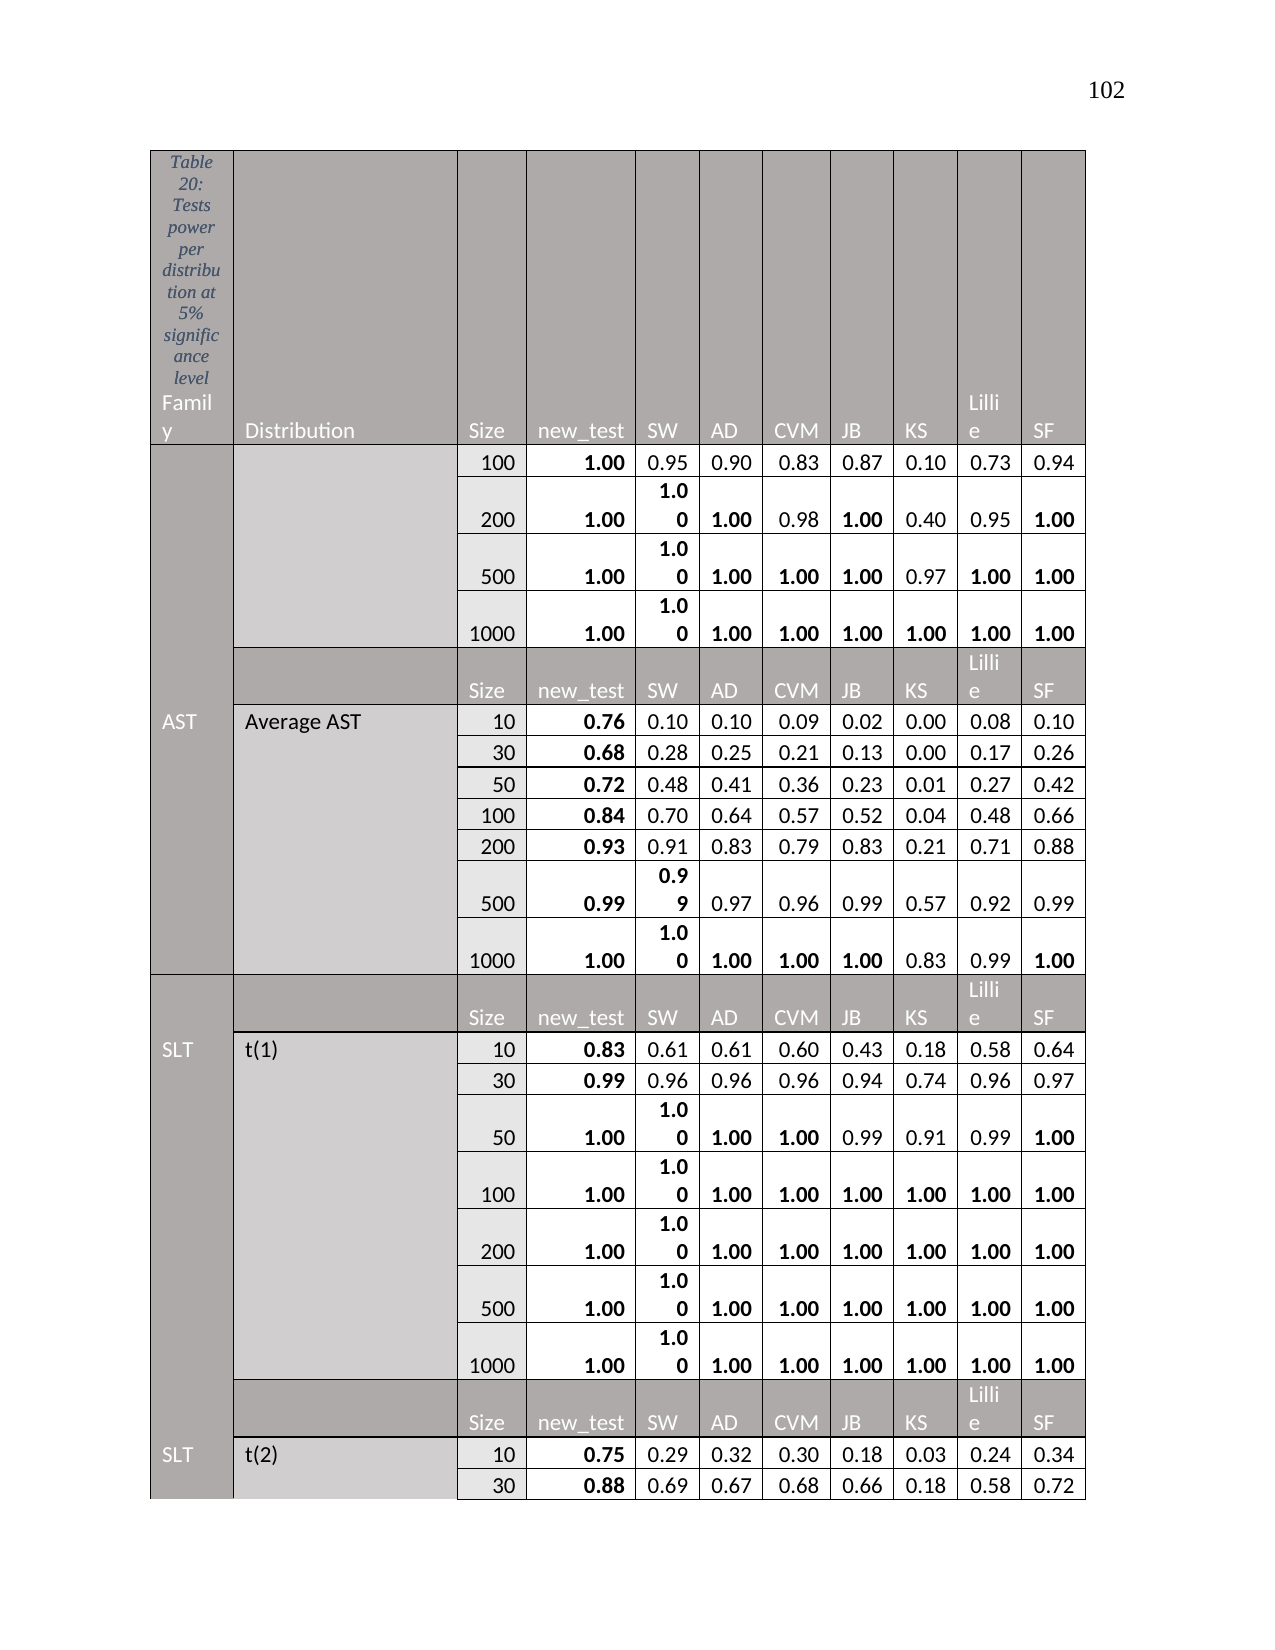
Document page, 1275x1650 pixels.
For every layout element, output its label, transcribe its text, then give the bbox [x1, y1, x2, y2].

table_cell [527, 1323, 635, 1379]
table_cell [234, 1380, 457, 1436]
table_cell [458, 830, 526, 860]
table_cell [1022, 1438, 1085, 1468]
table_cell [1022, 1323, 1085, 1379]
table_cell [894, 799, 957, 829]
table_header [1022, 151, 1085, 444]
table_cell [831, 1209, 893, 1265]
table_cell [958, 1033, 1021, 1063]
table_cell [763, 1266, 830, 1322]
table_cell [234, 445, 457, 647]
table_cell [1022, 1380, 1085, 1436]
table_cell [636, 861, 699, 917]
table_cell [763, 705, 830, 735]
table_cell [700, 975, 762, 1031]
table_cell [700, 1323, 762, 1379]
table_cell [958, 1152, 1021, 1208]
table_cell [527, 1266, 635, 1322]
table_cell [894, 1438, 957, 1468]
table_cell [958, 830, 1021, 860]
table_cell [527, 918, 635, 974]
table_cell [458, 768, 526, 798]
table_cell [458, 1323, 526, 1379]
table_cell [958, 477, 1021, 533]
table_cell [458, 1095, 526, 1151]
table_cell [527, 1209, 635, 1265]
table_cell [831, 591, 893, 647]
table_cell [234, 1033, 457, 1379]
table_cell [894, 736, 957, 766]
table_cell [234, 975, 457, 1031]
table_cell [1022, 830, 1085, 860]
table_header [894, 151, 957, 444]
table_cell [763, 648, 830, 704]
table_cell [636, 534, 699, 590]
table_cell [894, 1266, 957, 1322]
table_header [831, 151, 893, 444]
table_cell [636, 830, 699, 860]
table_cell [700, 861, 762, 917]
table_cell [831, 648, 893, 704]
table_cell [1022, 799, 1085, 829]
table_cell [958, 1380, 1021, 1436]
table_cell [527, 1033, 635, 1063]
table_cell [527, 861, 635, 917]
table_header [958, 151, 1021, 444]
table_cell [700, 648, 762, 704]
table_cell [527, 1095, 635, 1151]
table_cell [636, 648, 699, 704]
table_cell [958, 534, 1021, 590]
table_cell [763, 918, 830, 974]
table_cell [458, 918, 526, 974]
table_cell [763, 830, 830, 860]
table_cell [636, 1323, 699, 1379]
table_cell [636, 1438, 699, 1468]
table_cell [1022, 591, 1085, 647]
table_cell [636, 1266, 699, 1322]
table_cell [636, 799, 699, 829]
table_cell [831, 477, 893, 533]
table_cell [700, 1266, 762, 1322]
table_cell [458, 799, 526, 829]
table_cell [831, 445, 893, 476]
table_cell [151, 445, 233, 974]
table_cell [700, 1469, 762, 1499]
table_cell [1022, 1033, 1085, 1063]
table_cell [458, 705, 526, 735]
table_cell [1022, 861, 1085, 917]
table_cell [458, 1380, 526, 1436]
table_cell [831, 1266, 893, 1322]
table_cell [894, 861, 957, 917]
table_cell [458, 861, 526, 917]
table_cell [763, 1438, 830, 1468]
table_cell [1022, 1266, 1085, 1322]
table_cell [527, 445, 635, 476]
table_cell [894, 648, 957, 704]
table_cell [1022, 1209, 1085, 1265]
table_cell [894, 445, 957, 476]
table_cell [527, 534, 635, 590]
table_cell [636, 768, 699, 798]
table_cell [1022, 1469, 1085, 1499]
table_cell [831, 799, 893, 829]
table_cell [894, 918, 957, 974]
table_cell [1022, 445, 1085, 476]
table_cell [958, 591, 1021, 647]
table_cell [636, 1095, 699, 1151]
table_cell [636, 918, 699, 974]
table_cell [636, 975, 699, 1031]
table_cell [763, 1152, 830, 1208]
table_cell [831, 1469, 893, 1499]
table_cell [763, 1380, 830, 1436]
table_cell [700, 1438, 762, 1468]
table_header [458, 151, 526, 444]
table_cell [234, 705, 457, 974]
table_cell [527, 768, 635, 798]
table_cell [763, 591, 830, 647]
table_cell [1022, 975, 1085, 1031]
text Table 20: Tests power per distribution at 5% significance level [162, 151, 222, 388]
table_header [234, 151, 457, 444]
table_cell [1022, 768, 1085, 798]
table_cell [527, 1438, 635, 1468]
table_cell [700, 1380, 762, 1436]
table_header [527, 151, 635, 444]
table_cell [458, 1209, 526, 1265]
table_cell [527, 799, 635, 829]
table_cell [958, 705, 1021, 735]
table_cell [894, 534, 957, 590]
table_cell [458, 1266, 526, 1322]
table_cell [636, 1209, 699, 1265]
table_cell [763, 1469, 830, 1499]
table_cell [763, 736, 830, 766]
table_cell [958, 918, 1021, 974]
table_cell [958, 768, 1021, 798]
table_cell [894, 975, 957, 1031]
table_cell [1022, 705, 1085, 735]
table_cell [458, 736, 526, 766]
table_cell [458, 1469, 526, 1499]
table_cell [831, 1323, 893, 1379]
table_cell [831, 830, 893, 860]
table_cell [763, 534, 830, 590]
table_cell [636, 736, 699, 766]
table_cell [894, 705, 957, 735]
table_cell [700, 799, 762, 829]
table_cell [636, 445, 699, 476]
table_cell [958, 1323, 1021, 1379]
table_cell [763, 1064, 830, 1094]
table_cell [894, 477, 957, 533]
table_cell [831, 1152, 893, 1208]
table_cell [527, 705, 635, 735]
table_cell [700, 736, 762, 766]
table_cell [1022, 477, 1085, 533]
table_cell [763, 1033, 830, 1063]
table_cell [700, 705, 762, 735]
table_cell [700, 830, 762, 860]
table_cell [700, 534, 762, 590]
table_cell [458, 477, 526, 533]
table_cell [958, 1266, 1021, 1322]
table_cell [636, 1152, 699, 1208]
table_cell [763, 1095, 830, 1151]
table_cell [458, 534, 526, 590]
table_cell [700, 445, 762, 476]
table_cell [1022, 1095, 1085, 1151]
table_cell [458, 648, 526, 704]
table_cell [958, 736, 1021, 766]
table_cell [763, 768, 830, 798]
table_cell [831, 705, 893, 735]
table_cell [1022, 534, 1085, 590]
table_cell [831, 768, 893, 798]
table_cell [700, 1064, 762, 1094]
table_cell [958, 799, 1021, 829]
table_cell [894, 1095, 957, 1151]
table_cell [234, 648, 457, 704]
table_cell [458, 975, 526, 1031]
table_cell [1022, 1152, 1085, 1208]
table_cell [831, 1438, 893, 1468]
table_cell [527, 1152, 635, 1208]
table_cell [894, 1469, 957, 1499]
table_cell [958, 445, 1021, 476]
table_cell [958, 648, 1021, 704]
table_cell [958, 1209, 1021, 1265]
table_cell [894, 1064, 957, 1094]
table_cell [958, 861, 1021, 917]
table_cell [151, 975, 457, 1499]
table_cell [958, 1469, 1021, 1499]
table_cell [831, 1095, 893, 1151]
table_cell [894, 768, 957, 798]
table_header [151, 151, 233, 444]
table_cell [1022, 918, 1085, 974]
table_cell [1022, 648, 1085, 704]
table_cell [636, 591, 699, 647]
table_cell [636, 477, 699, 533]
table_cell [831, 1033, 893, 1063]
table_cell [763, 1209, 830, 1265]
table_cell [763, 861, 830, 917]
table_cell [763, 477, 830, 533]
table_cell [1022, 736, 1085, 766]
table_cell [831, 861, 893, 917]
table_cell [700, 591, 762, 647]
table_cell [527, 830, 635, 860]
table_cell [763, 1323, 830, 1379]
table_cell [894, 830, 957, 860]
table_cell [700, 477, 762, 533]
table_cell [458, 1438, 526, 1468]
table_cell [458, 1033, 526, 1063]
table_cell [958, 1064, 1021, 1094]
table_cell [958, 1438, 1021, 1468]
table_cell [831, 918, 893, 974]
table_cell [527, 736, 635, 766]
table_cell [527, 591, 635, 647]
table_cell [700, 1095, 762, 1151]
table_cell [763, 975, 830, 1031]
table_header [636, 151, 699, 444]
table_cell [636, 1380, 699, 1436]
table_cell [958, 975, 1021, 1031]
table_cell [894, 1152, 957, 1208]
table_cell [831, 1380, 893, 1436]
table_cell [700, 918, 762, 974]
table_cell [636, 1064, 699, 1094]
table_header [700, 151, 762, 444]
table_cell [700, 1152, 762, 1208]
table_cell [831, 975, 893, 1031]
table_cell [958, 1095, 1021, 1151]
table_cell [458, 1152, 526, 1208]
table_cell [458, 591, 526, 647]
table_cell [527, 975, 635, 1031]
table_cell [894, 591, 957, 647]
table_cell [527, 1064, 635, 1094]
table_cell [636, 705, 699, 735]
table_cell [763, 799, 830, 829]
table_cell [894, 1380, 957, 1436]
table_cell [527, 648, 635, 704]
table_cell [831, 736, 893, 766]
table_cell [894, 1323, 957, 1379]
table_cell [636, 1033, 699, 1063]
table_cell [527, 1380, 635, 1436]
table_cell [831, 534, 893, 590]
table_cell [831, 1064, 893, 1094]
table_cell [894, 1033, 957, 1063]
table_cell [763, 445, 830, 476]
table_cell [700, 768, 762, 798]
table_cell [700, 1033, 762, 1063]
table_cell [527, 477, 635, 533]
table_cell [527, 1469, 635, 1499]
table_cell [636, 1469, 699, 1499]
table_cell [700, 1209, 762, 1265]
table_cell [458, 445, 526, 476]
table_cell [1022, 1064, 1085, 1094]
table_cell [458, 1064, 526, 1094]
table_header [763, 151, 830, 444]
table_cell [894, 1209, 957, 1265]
